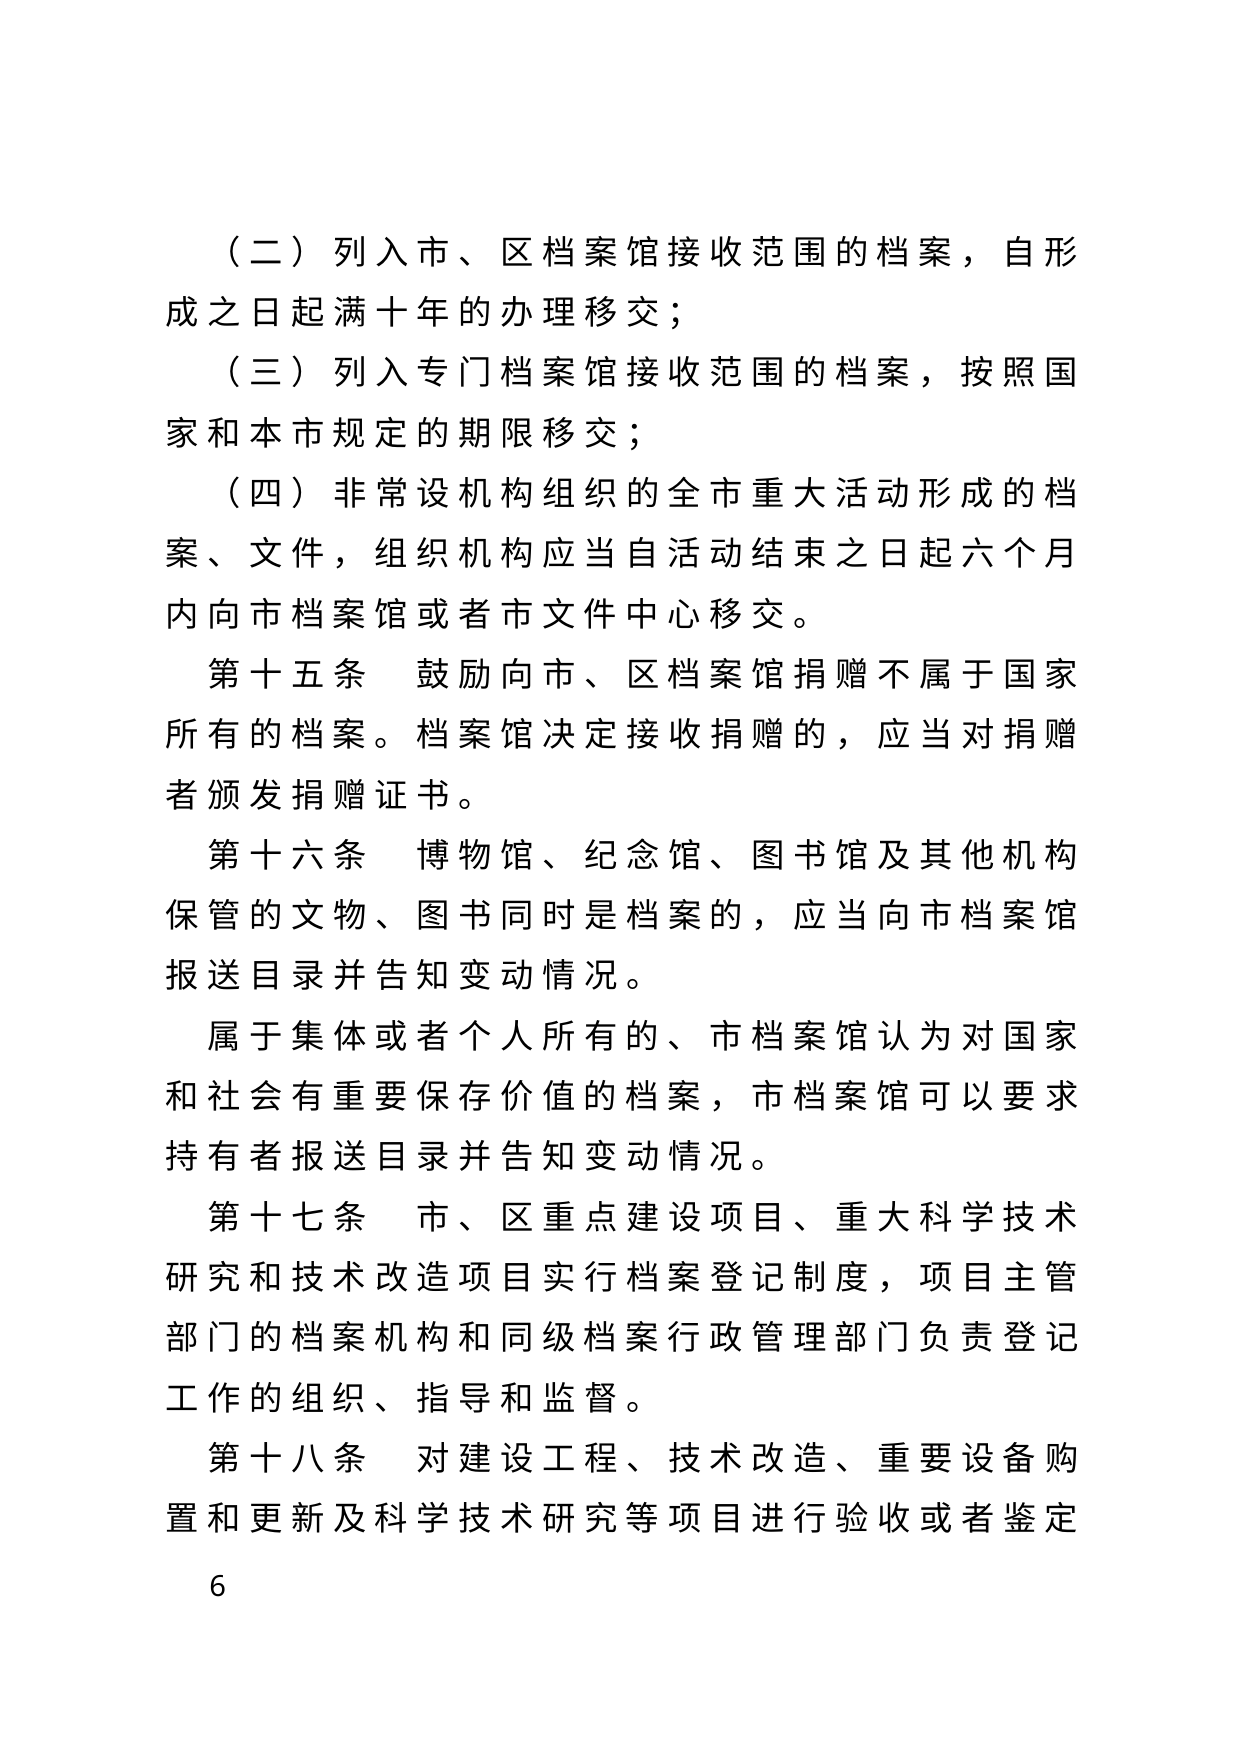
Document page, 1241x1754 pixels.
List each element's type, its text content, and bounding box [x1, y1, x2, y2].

text 第十五条 鼓励向市、区档案馆捐赠不属于国家所有的档案。档案馆决定接收捐赠的，应当对捐赠者颁发捐赠证书。 [165, 642, 1087, 823]
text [165, 1426, 1087, 1546]
text 属于集体或者个人所有的、市档案馆认为对国家和社会有重要保存价值的档案，市档案馆可以要求持有者报送目录并告知变动情况。 [165, 1003, 1087, 1184]
text （二）列入市、区档案馆接收范围的档案，自形成之日起满十年的办理移交； [165, 219, 1087, 340]
text 第十七条 市、区重点建设项目、重大科学技术研究和技术改造项目实行档案登记制度，项目主管部门的档案机构和同级档案行政管理部门负责登记工作的组织、指导和监督。 [165, 1184, 1087, 1426]
text 第十六条 博物馆、纪念馆、图书馆及其他机构保管的文物、图书同时是档案的，应当向市档案馆报送目录并告知变动情况。 [165, 823, 1087, 1003]
text （四）非常设机构组织的全市重大活动形成的档案、文件，组织机构应当自活动结束之日起六个月内向市档案馆或者市文件中心移交。 [165, 461, 1087, 642]
text （三）列入专门档案馆接收范围的档案，按照国家和本市规定的期限移交； [165, 340, 1087, 461]
